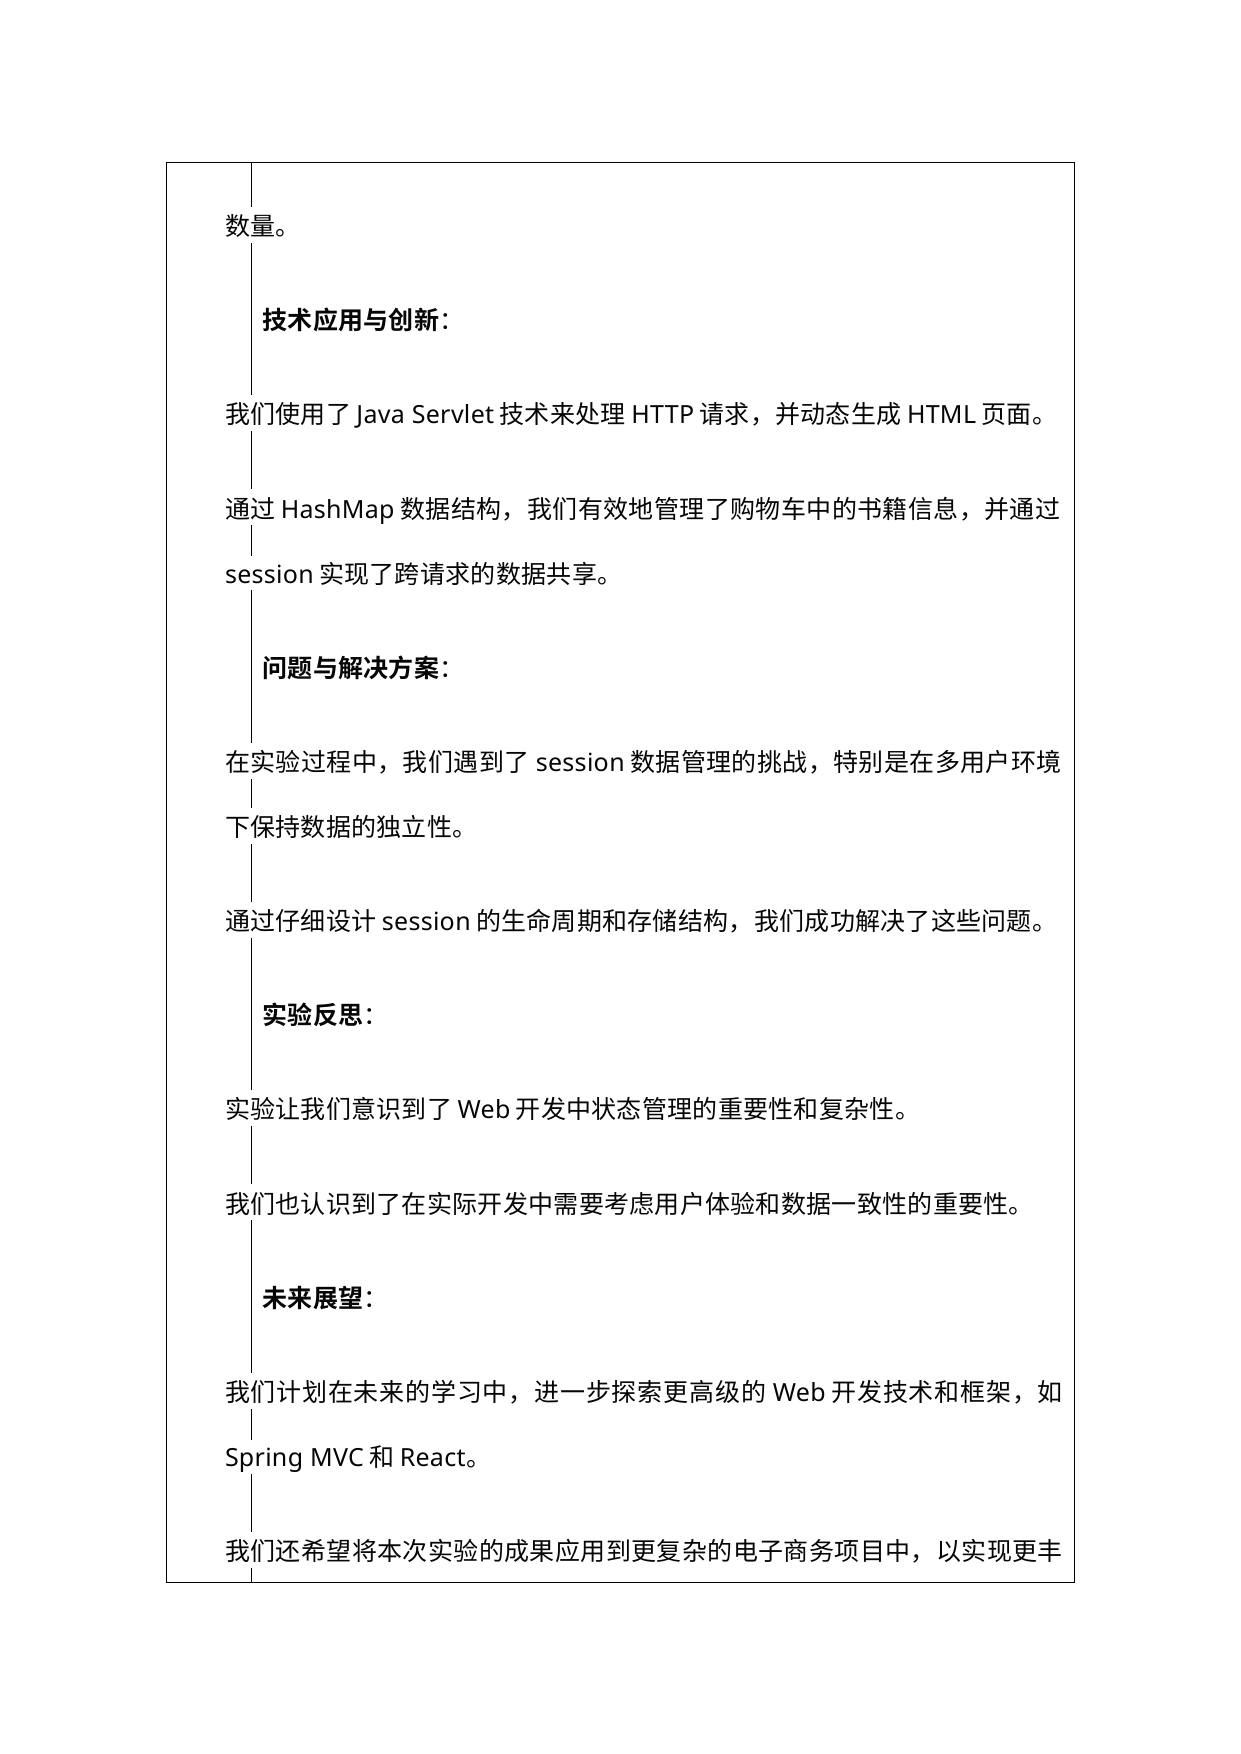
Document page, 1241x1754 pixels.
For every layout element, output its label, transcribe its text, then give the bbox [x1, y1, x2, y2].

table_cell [252, 163, 1074, 1582]
table_cell 实验 总结 [167, 163, 251, 1582]
